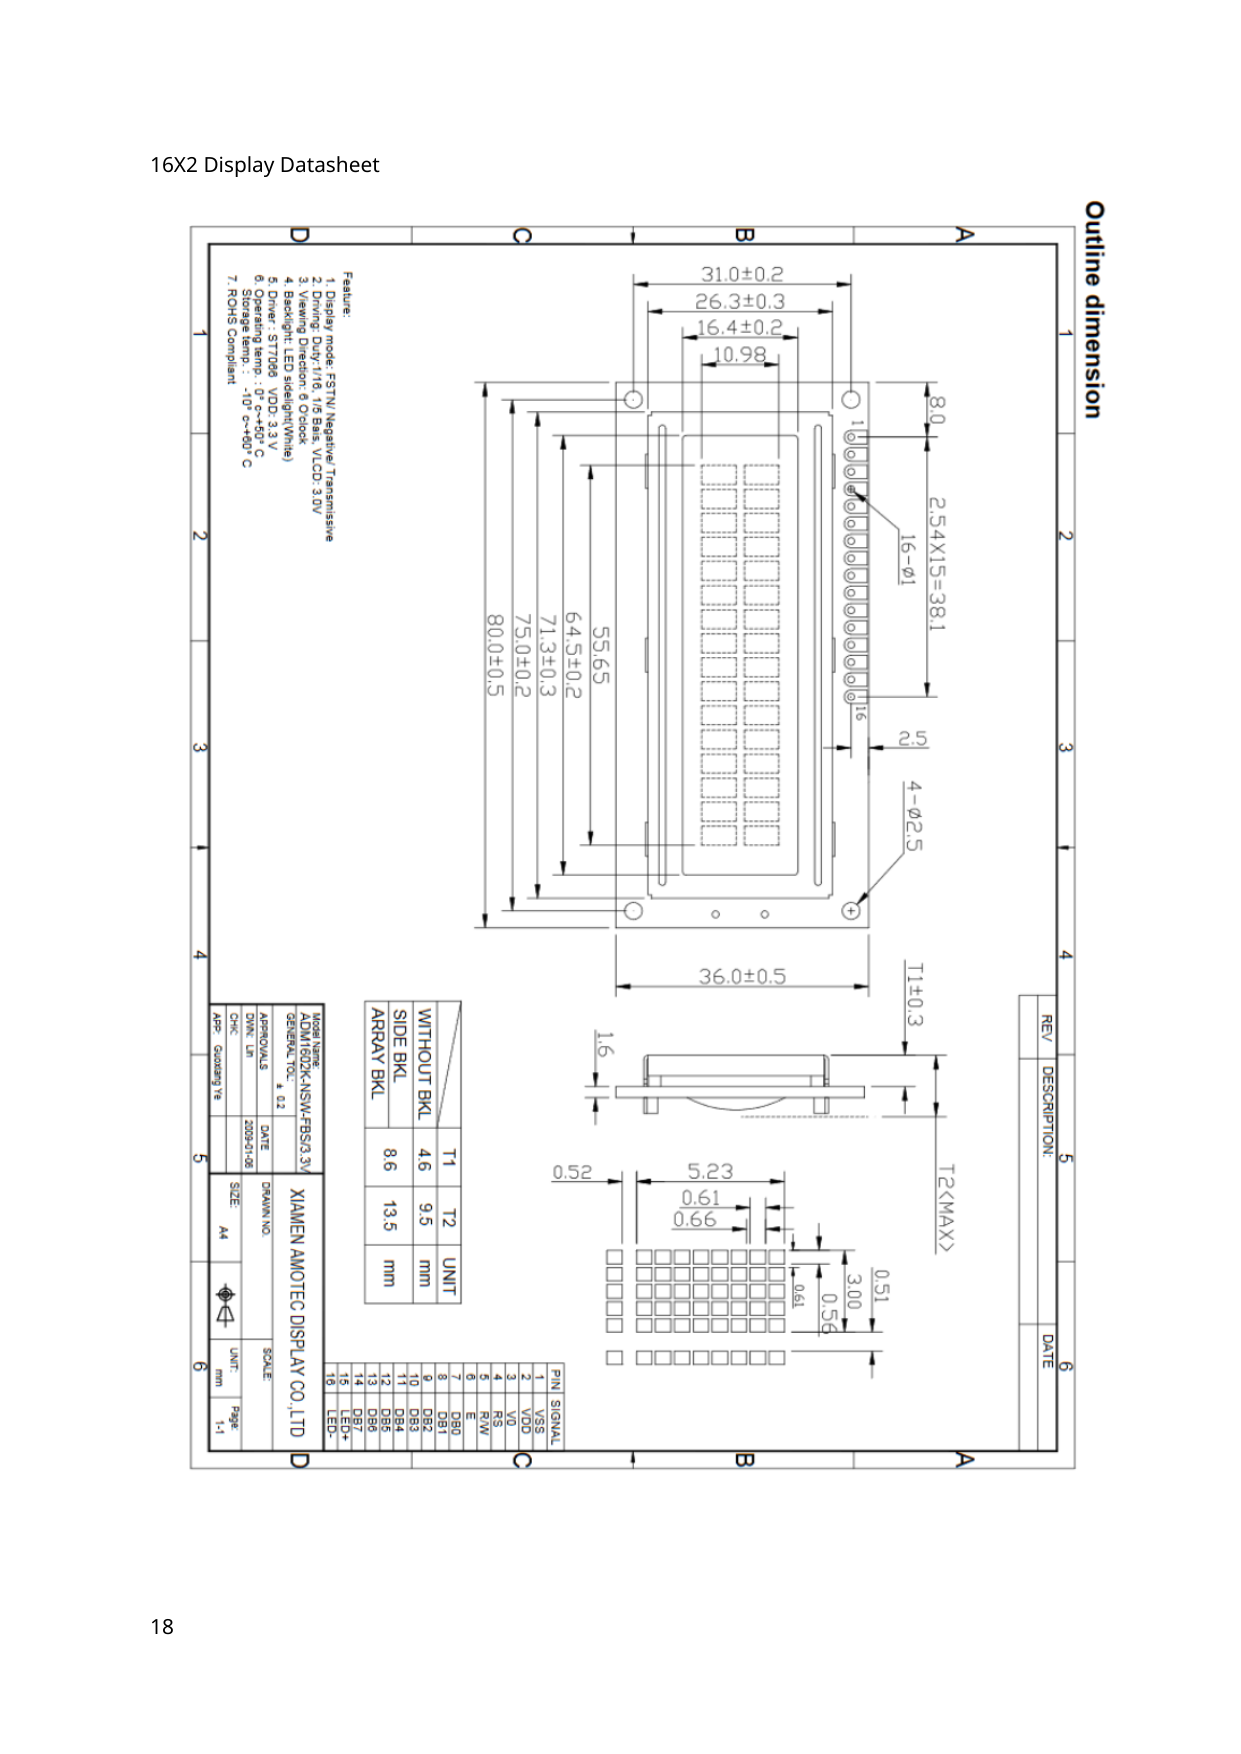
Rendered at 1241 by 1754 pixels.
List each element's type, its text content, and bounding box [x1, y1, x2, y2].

picture [152, 192, 1109, 1527]
text 16X2 Display Datasheet [150, 150, 1090, 178]
